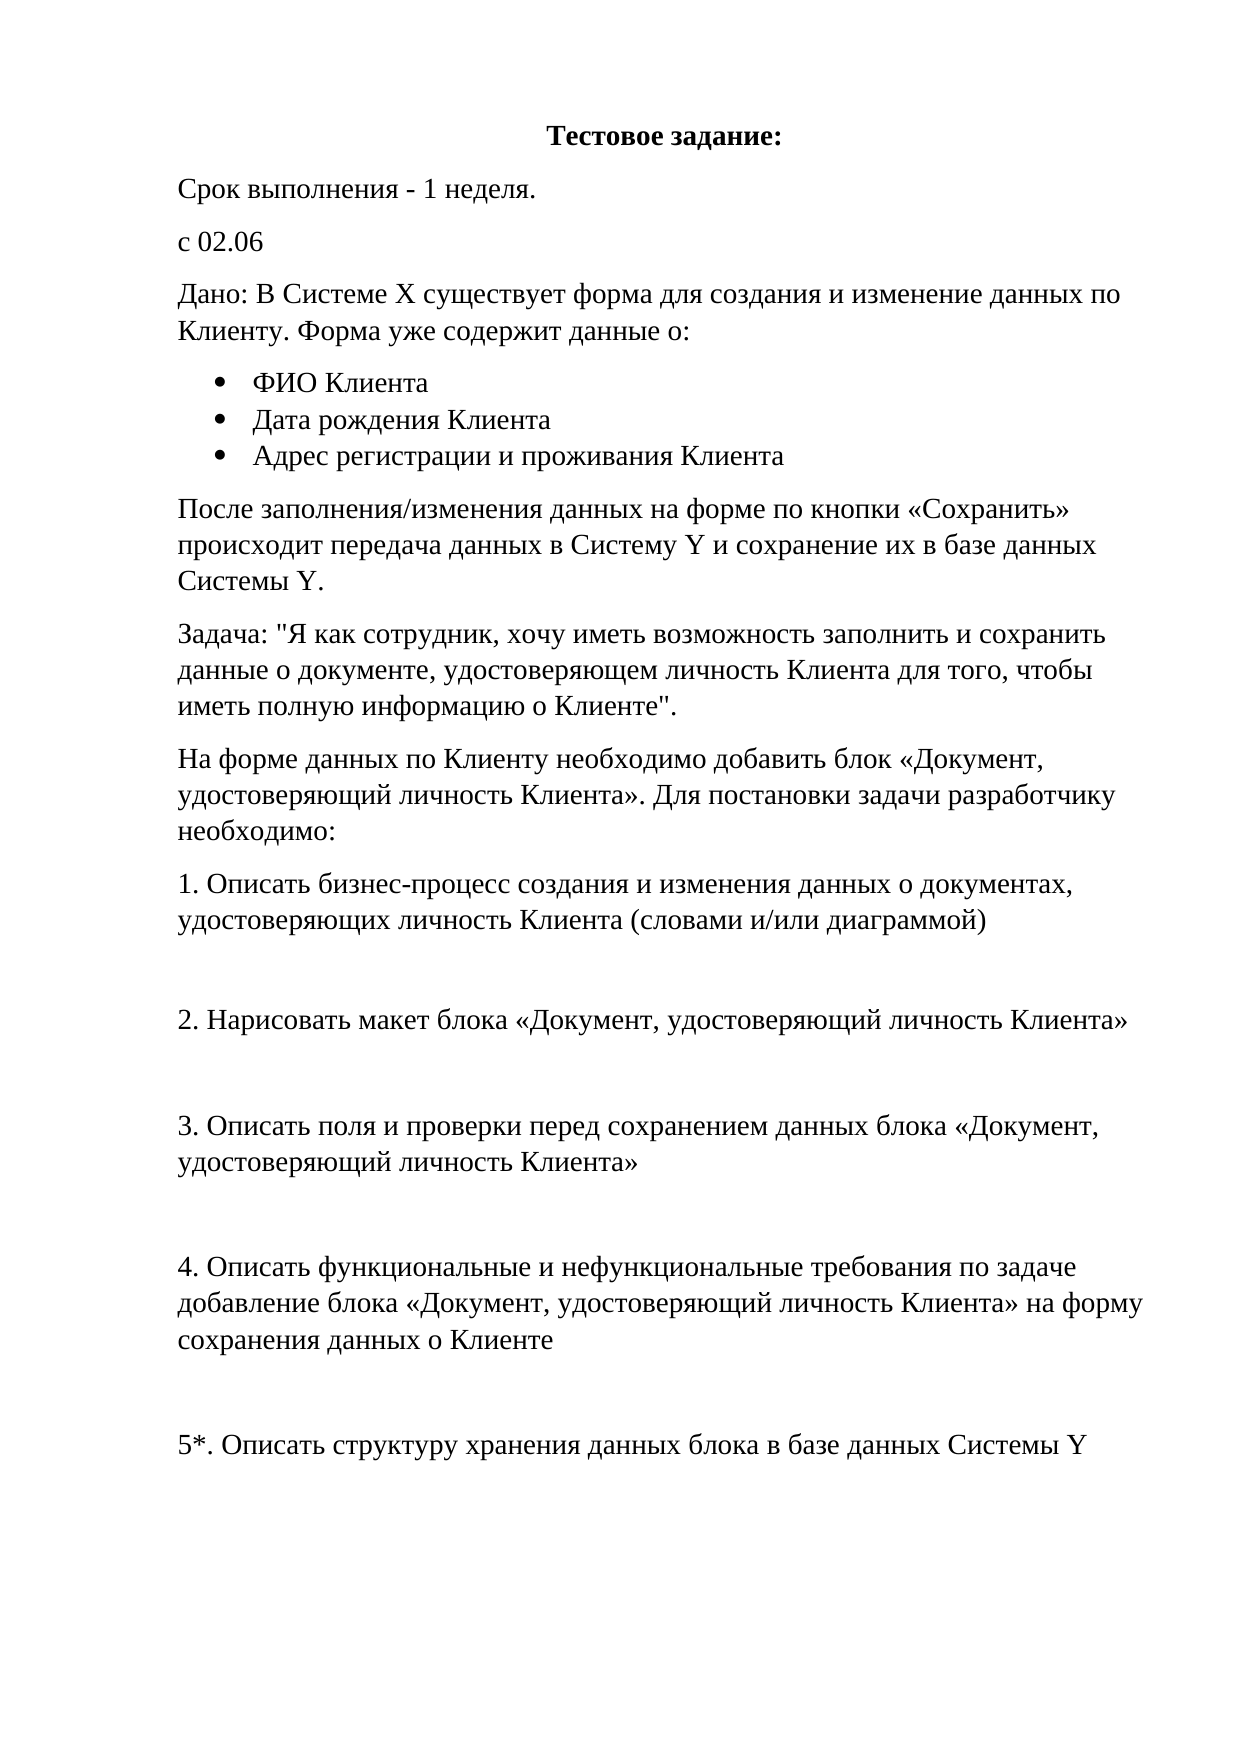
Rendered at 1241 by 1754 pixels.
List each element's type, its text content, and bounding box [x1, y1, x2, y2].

text 2. Нарисовать макет блока «Документ, удостоверяющий личность Клиента» [177, 1002, 1152, 1036]
text Срок выполнения - 1 неделя. [177, 171, 1152, 204]
text 1. Описать бизнес-процесс создания и изменения данных о документах, удостоверяющих личность Клиента (словами и/или диаграммой) [177, 866, 1152, 936]
list Адрес регистрации и проживания Клиента [215, 438, 1152, 472]
text Задача: "Я как сотрудник, хочу иметь возможность заполнить и сохранить данные о документе, удостоверяющем личность Клиента для того, чтобы иметь полную информацию о Клиенте". [177, 616, 1152, 722]
text Тестовое задание: [177, 118, 1152, 152]
text 4. Описать функциональные и нефункциональные требования по задаче добавление блока «Документ, удостоверяющий личность Клиента» на форму сохранения данных о Клиенте [177, 1249, 1152, 1355]
text 3. Описать поля и проверки перед сохранением данных блока «Документ, удостоверяющий личность Клиента» [177, 1108, 1152, 1177]
text Дано: В Системе X существует форма для создания и изменение данных по Клиенту. Форма уже содержит данные о: [177, 277, 1152, 346]
text На форме данных по Клиенту необходимо добавить блок «Документ, удостоверяющий личность Клиента». Для постановки задачи разработчику необходимо: [177, 741, 1152, 847]
text После заполнения/изменения данных на форме по кнопки «Сохранить» происходит передача данных в Систему Y и сохранение их в базе данных Системы Y. [177, 491, 1152, 597]
list ФИО Клиента [215, 366, 1152, 399]
list Дата рождения Клиента [215, 402, 1152, 435]
text с 02.06 [177, 224, 1152, 257]
text 5*. Описать структуру хранения данных блока в базе данных Системы Y [177, 1427, 1152, 1461]
